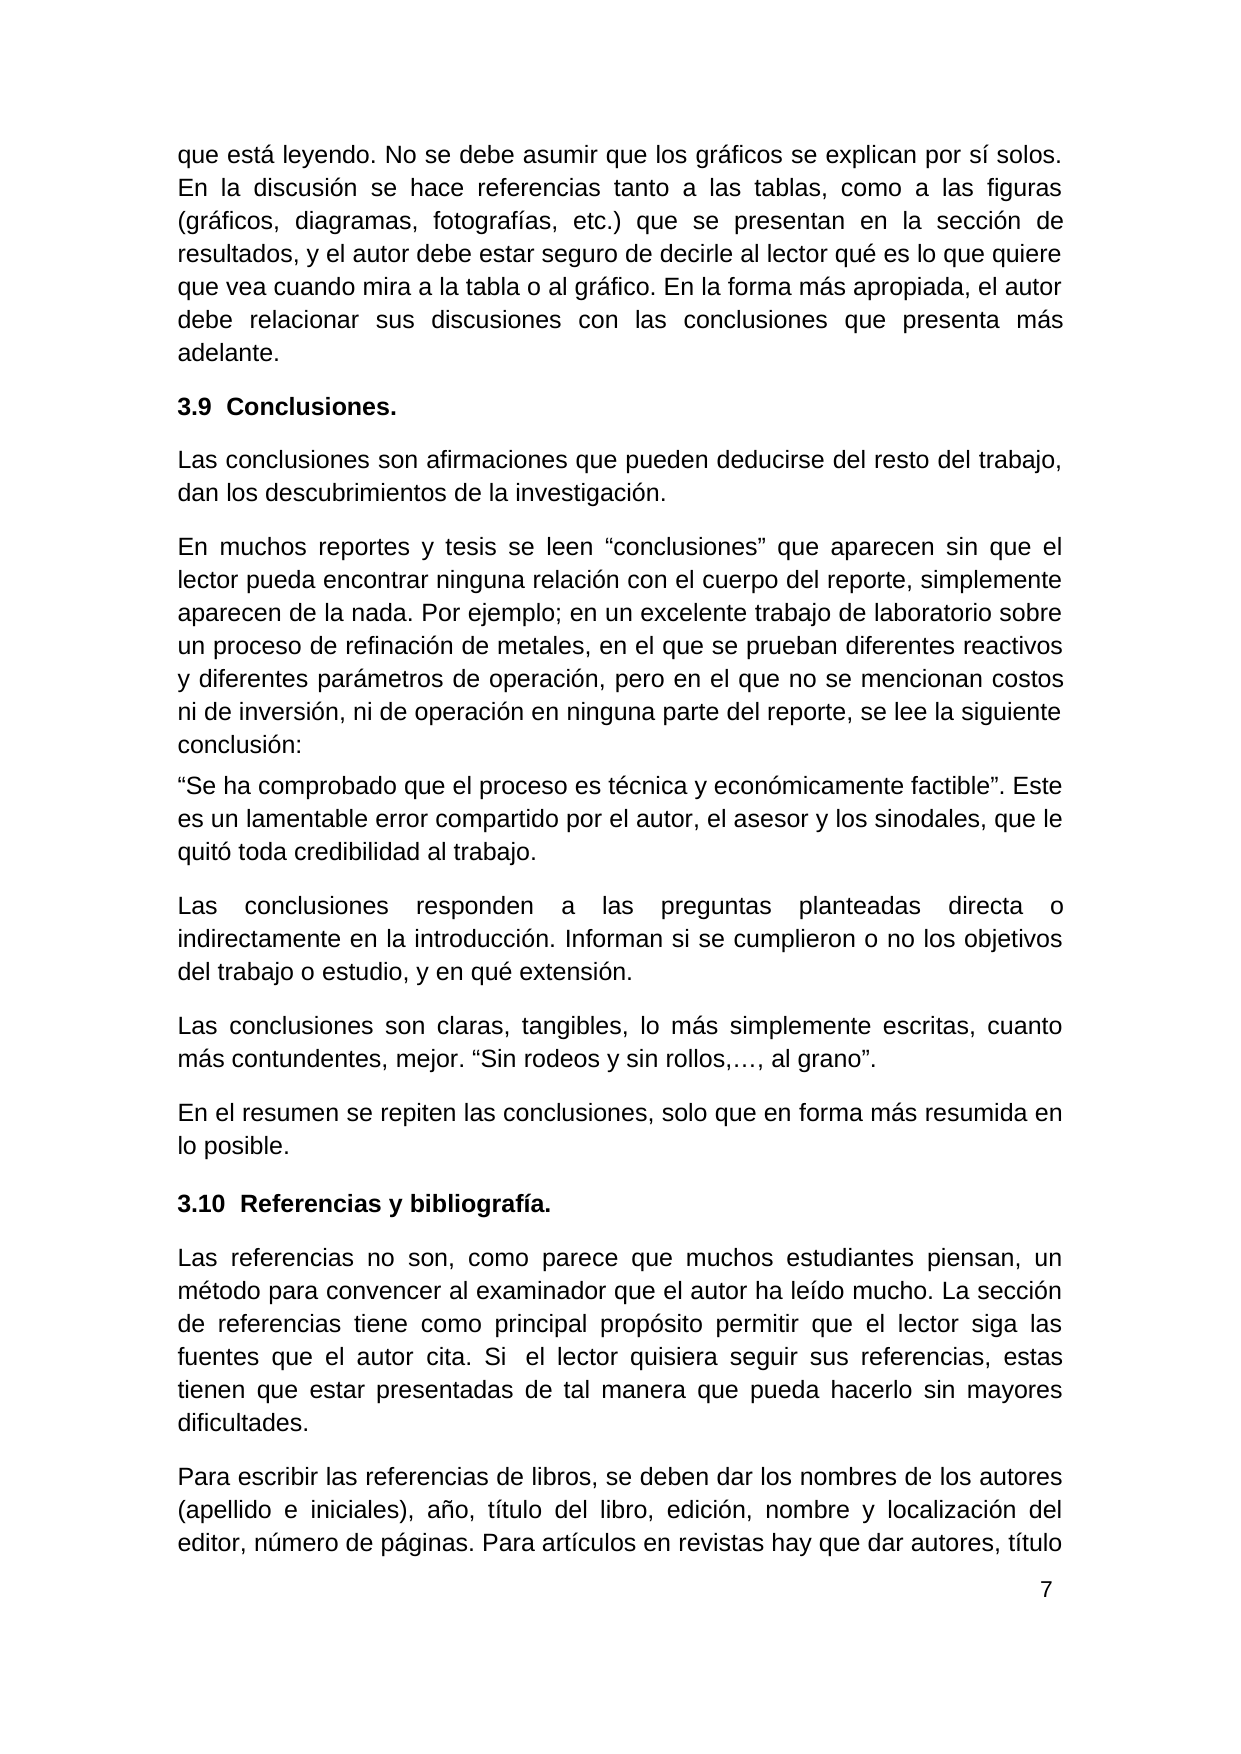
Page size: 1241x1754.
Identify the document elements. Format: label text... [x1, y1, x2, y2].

subtitle Conclusiones. [177, 392, 1076, 420]
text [177, 1462, 1064, 1557]
text “Se ha comprobado que el proceso es técnica y económicamente factible”. Este es un lamentable error compartido por el autor, el asesor y los sinodales, que le quitó toda credibilidad al trabajo. [177, 771, 1064, 866]
text En muchos reportes y tesis se leen “conclusiones” que aparecen sin que el lector pueda encontrar ninguna relación con el cuerpo del reporte, simplemente aparecen de la nada. Por ejemplo; en un excelente trabajo de laboratorio sobre un proceso de refinación de metales, en el que se prueban diferentes reactivos y diferentes parámetros de operación, pero en el que no se mencionan costos ni de inversión, ni de operación en ninguna parte del reporte, se lee la siguiente conclusión: [177, 532, 1064, 759]
text Las conclusiones responden a las preguntas planteadas directa o indirectamente en la introducción. Informan si se cumplieron o no los objetivos del trabajo o estudio, y en qué extensión. [177, 891, 1064, 986]
text Las conclusiones son claras, tangibles, lo más simplemente escritas, cuanto más contundentes, mejor. “Sin rodeos y sin rollos,…, al grano”. [177, 1011, 1064, 1073]
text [177, 139, 1064, 366]
text Las referencias no son, como parece que muchos estudiantes piensan, un método para convencer al examinador que el autor ha leído mucho. La sección de referencias tiene como principal propósito permitir que el lector siga las fuentes que el autor cita. Si el lector quisiera seguir sus referencias, estas tienen que estar presentadas de tal manera que pueda hacerlo sin mayores dificultades. [177, 1243, 1064, 1437]
text En el resumen se repiten las conclusiones, solo que en forma más resumida en lo posible. [177, 1098, 1064, 1160]
subtitle Referencias y bibliografía. [177, 1189, 1076, 1218]
text Las conclusiones son afirmaciones que pueden deducirse del resto del trabajo, dan los descubrimientos de la investigación. [177, 445, 1064, 507]
